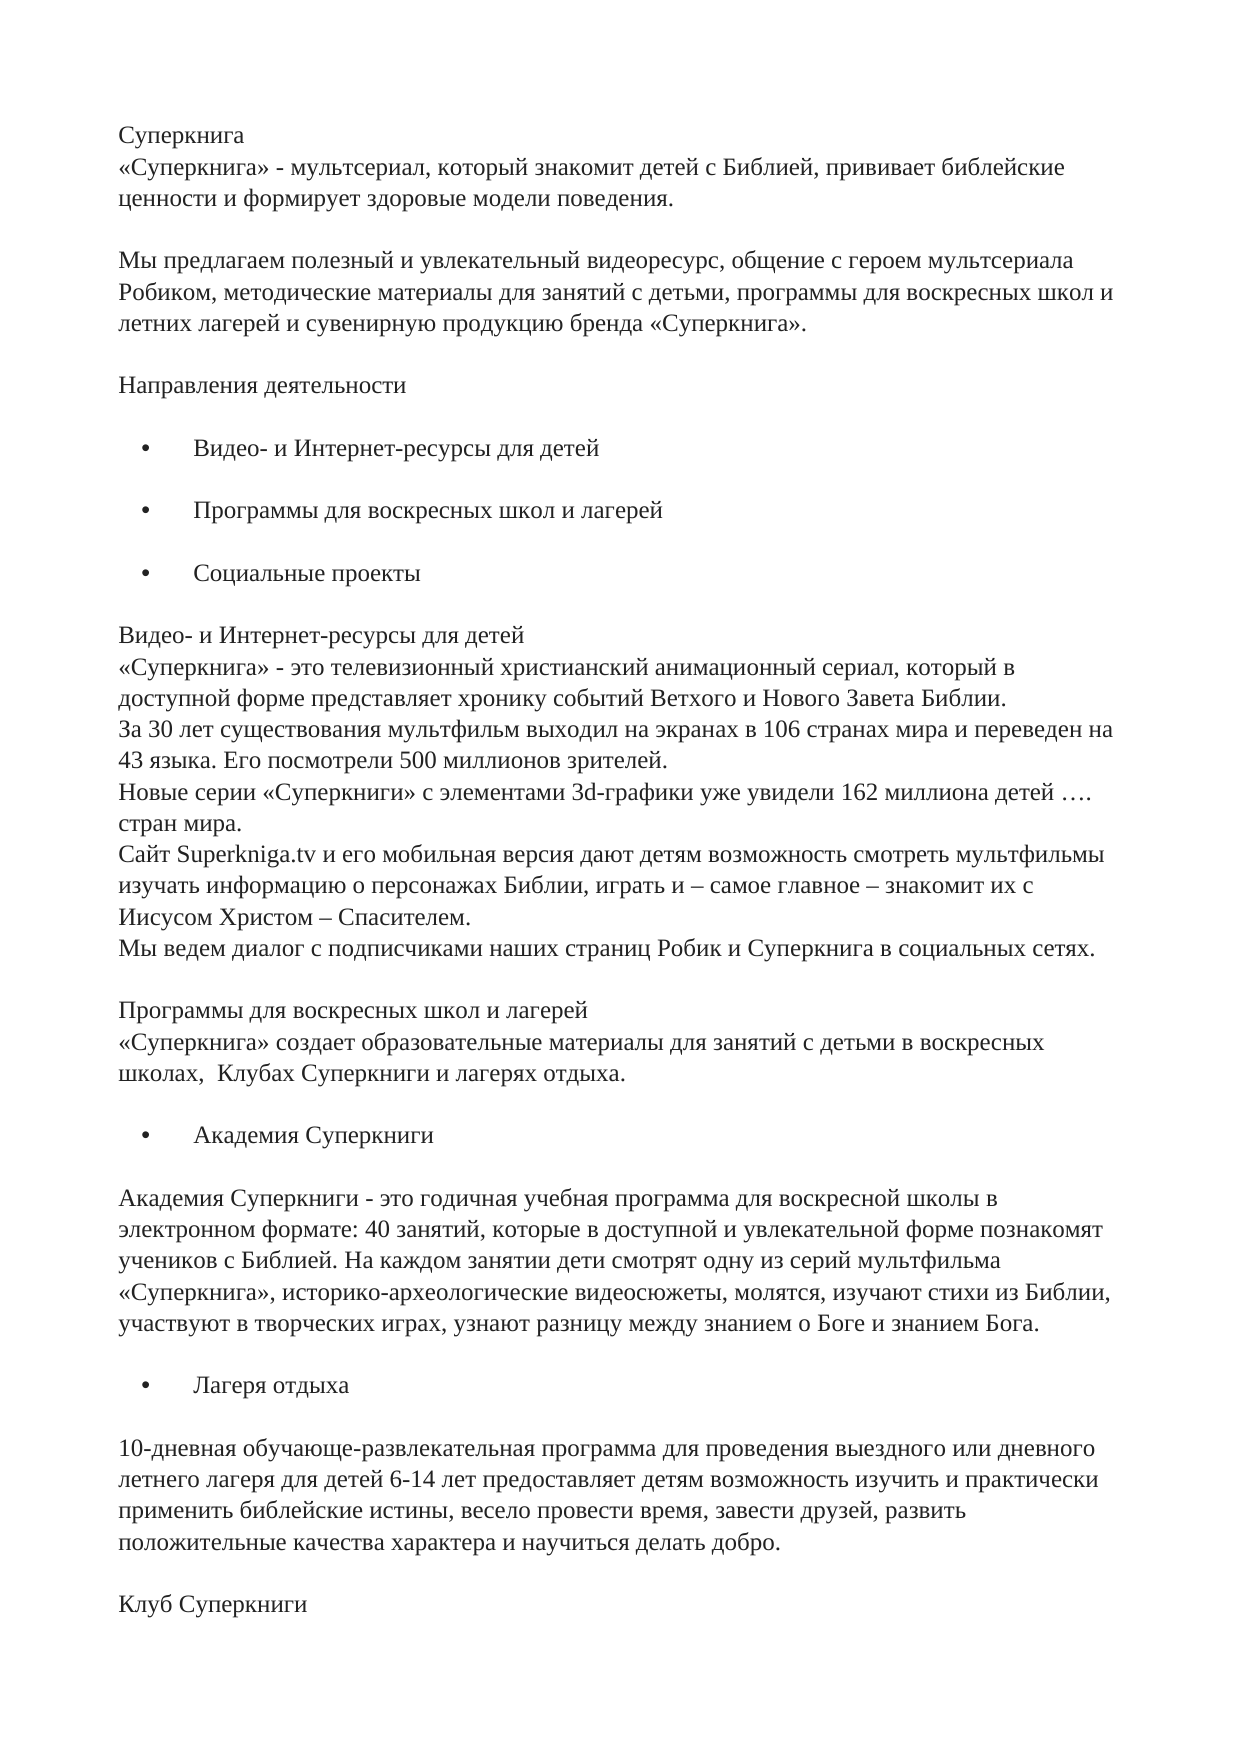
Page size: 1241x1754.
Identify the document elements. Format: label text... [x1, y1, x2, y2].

text Видео- и Интернет-ресурсы для детей [118, 618, 1122, 649]
list Программы для воскресных школ и лагерей [141, 493, 1122, 556]
text «Суперкнига» - это телевизионный христианский анимационный сериал, который в доступной форме представляет хронику событий Ветхого и Нового Завета Библии. [118, 649, 1122, 712]
text 10-дневная обучающе-развлекательная программа для проведения выездного или дневного летнего лагеря для детей 6-14 лет предоставляет детям возможность изучить и практически применить библейские истины, весело провести время, завести друзей, развить положительные качества характера и научиться делать добро. [118, 1431, 1122, 1556]
text Академия Суперкниги - это годичная учебная программа для воскресной школы в электронном формате: 40 занятий, которые в доступной и увлекательной форме познакомят учеников с Библией. На каждом занятии дети смотрят одну из серий мультфильма «Суперкнига», историко-археологические видеосюжеты, молятся, изучают стихи из Библии, участвуют в творческих играх, узнают разницу между знанием о Боге и знанием Бога. [118, 1181, 1122, 1337]
text Сайт Superkniga.tv и его мобильная версия дают детям возможность смотреть мультфильмы изучать информацию о персонажах Библии, играть и – самое главное – знакомит их с Иисусом Христом – Спасителем. [118, 837, 1122, 931]
text Направления деятельности [118, 368, 1122, 399]
text «Суперкнига» создает образовательные материалы для занятий с детьми в воскресных школах, Клубах Суперкниги и лагерях отдыха. [118, 1024, 1122, 1087]
text Мы предлагаем полезный и увлекательный видеоресурс, общение с героем мультсериала Робиком, методические материалы для занятий c детьми, программы для воскресных школ и летних лагерей и сувенирную продукцию бренда «Суперкнига». [118, 243, 1122, 337]
list Видео- и Интернет-ресурсы для детей [141, 431, 1122, 493]
text За 30 лет существования мультфильм выходил на экранах в 106 странах мира и переведен на 43 языка. Его посмотрели 500 миллионов зрителей. [118, 712, 1122, 774]
list Социальные проекты [141, 556, 1122, 618]
text Новые серии «Суперкниги» с элементами 3d-графики уже увидели 162 миллиона детей …. стран мира. [118, 774, 1122, 837]
text «Суперкнига» - мультсериал, который знакомит детей с Библией, прививает библейские ценности и формирует здоровые модели поведения. [118, 149, 1122, 212]
text Мы ведем диалог с подписчиками наших страниц Робик и Суперкнига в социальных сетях. [118, 931, 1122, 962]
list Академия Суперкниги [141, 1118, 1122, 1181]
list Лагеря отдыха [141, 1368, 1122, 1431]
text Клуб Суперкниги [118, 1587, 1122, 1618]
text Суперкнига [118, 118, 1122, 149]
text Программы для воскресных школ и лагерей [118, 993, 1122, 1024]
